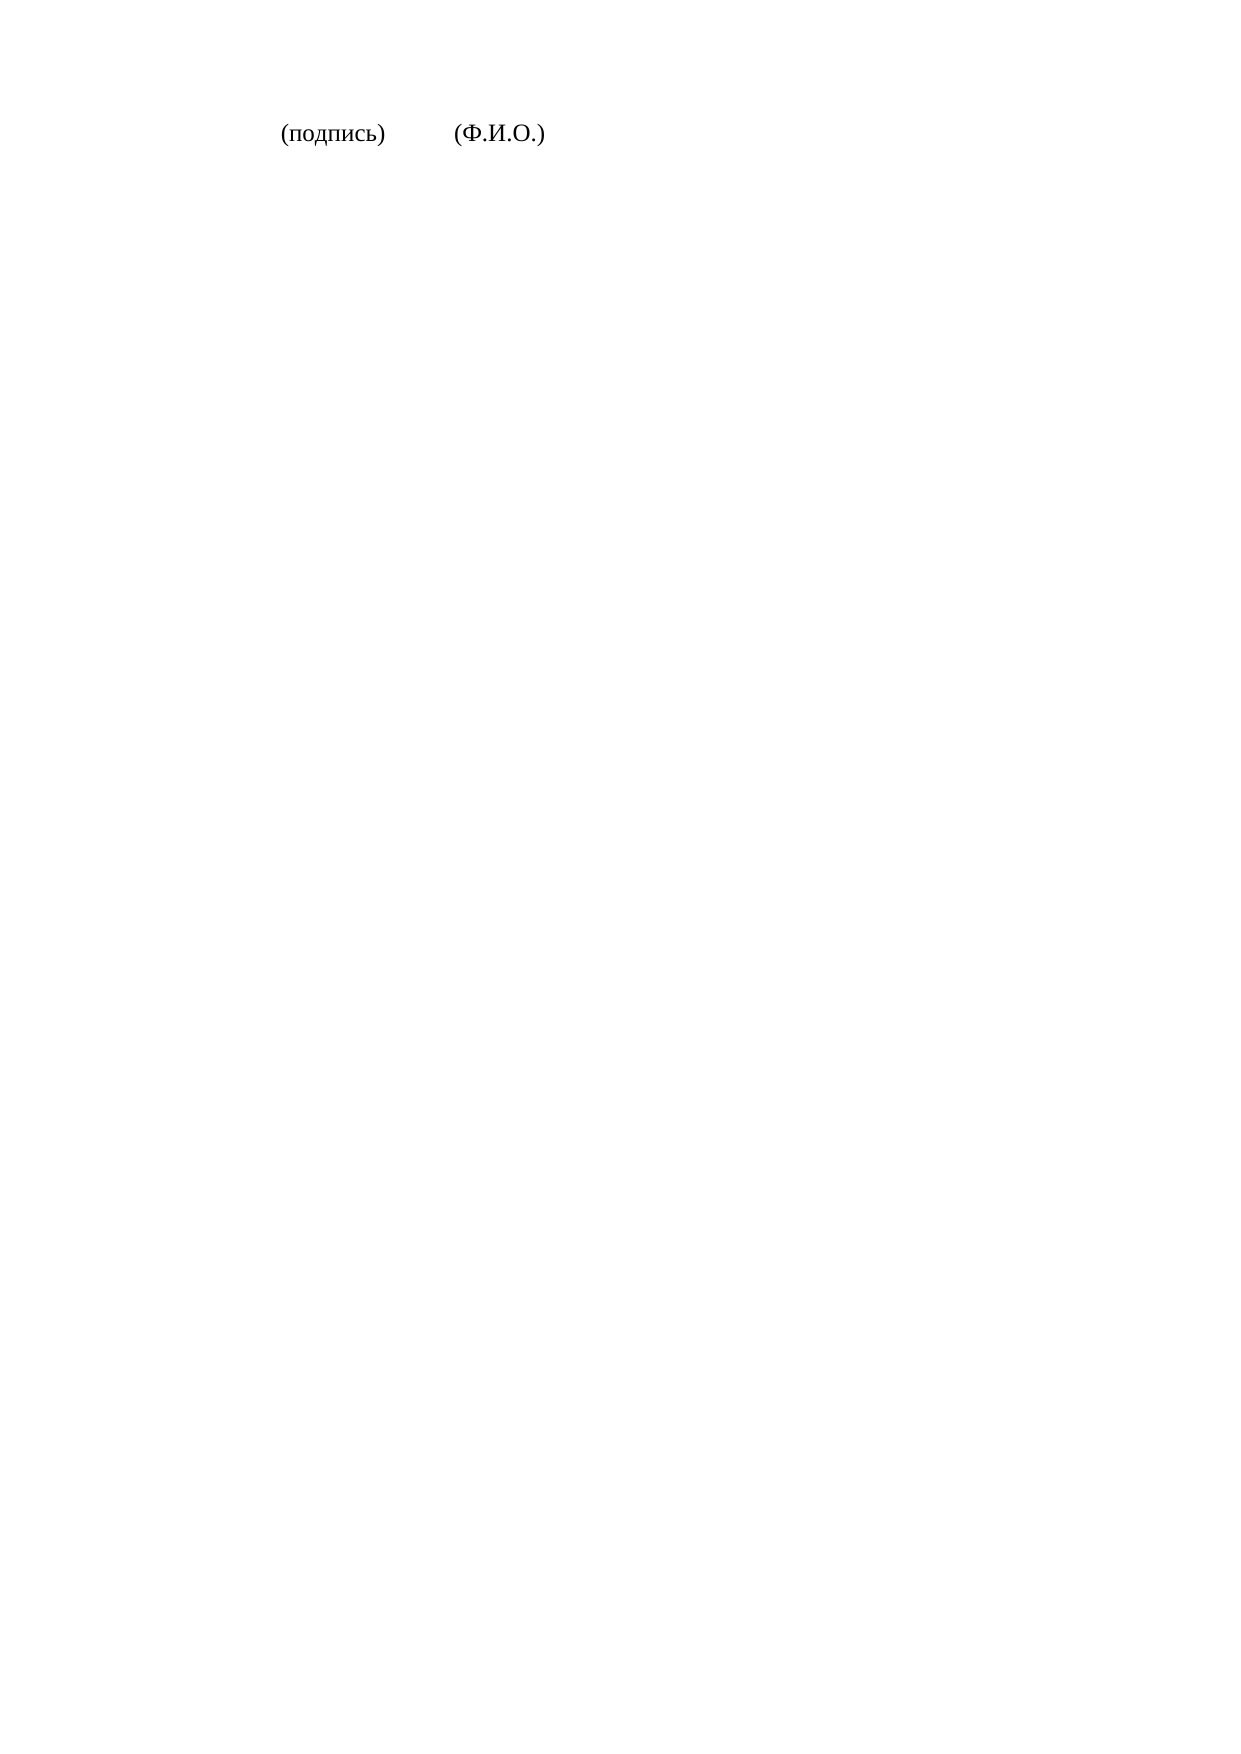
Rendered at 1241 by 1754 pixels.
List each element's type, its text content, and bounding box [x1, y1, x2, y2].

text (подпись) (Ф.И.О.) [177, 118, 1152, 147]
